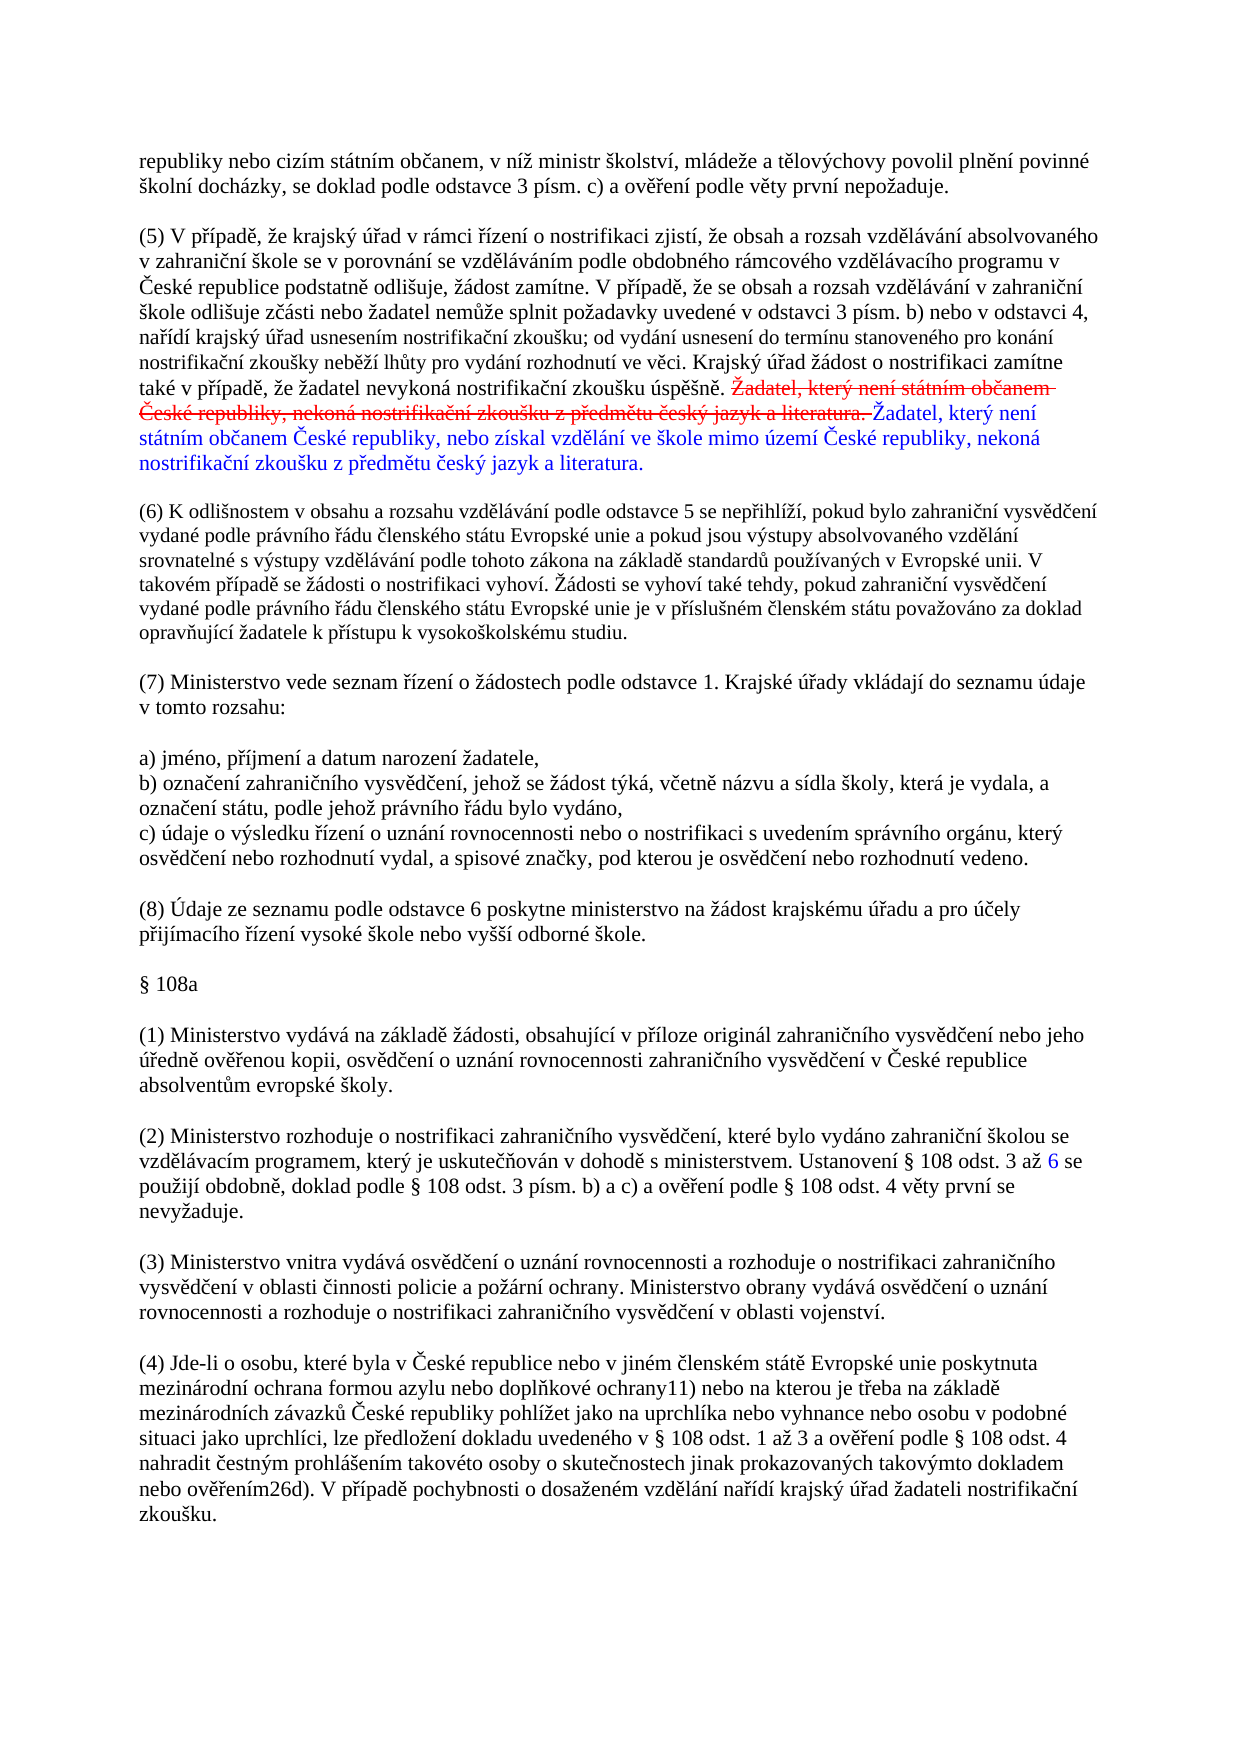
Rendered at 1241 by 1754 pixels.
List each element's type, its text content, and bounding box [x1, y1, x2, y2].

text (3) Ministerstvo vnitra vydává osvědčení o uznání rovnocennosti a rozhoduje o nostrifikaci zahraničního vysvědčení v oblasti činnosti policie a požární ochrany. Ministerstvo obrany vydává osvědčení o uznání rovnocennosti a rozhoduje o nostrifikaci zahraničního vysvědčení v oblasti vojenství. [139, 1249, 1101, 1324]
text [139, 148, 1101, 198]
text (1) Ministerstvo vydává na základě žádosti, obsahující v příloze originál zahraničního vysvědčení nebo jeho úředně ověřenou kopii, osvědčení o uznání rovnocennosti zahraničního vysvědčení v České republice absolventům evropské školy. [139, 1022, 1101, 1097]
text (8) Údaje ze seznamu podle odstavce 6 poskytne ministerstvo na žádost krajskému úřadu a pro účely přijímacího řízení vysoké škole nebo vyšší odborné škole. [139, 896, 1101, 946]
text b) označení zahraničního vysvědčení, jehož se žádost týká, včetně názvu a sídla školy, která je vydala, a označení státu, podle jehož právního řádu bylo vydáno, [139, 770, 1101, 820]
text (2) Ministerstvo rozhoduje o nostrifikaci zahraničního vysvědčení, které bylo vydáno zahraniční školou se vzdělávacím programem, který je uskutečňován v dohodě s ministerstvem. Ustanovení § 108 odst. 3 až 6 se použijí obdobně, doklad podle § 108 odst. 3 písm. b) a c) a ověření podle § 108 odst. 4 věty první se nevyžaduje. [139, 1123, 1101, 1223]
text a) jméno, příjmení a datum narození žadatele, [139, 744, 1101, 770]
text (4) Jde-li o osobu, které byla v České republice nebo v jiném členském státě Evropské unie poskytnuta mezinárodní ochrana formou azylu nebo doplňkové ochrany11) nebo na kterou je třeba na základě mezinárodních závazků České republiky pohlížet jako na uprchlíka nebo vyhnance nebo osobu v podobné situaci jako uprchlíci, lze předložení dokladu uvedeného v § 108 odst. 1 až 3 a ověření podle § 108 odst. 4 nahradit čestným prohlášením takovéto osoby o skutečnostech jinak prokazovaných takovýmto dokladem nebo ověřením26d). V případě pochybnosti o dosaženém vzdělání nařídí krajský úřad žadateli nostrifikační zkoušku. [139, 1349, 1101, 1526]
text § 108a [139, 971, 1101, 997]
text (7) Ministerstvo vede seznam řízení o žádostech podle odstavce 1. Krajské úřady vkládají do seznamu údaje v tomto rozsahu: [139, 669, 1101, 719]
text c) údaje o výsledku řízení o uznání rovnocennosti nebo o nostrifikaci s uvedením správního orgánu, který osvědčení nebo rozhodnutí vydal, a spisové značky, pod kterou je osvědčení nebo rozhodnutí vedeno. [139, 820, 1101, 871]
text (6) K odlišnostem v obsahu a rozsahu vzdělávání podle odstavce 5 se nepřihlíží, pokud bylo zahraniční vysvědčení vydané podle právního řádu členského státu Evropské unie a pokud jsou výstupy absolvovaného vzdělání srovnatelné s výstupy vzdělávání podle tohoto zákona na základě standardů používaných v Evropské unii. V takovém případě se žádosti o nostrifikaci vyhoví. Žádosti se vyhoví také tehdy, pokud zahraniční vysvědčení vydané podle právního řádu členského státu Evropské unie je v příslušném členském státu považováno za doklad opravňující žadatele k přístupu k vysokoškolskému studiu. [139, 475, 1101, 644]
text (5) V případě, že krajský úřad v rámci řízení o nostrifikaci zjistí, že obsah a rozsah vzdělávání absolvovaného v zahraniční škole se v porovnání se vzděláváním podle obdobného rámcového vzdělávacího programu v České republice podstatně odlišuje, žádost zamítne. V případě, že se obsah a rozsah vzdělávání v zahraniční škole odlišuje zčásti nebo žadatel nemůže splnit požadavky uvedené v odstavci 3 písm. b) nebo v odstavci 4, nařídí krajský úřad usnesením nostrifikační zkoušku; od vydání usnesení do termínu stanoveného pro konání nostrifikační zkoušky neběží lhůty pro vydání rozhodnutí ve věci. Krajský úřad žádost o nostrifikaci zamítne také v případě, že žadatel nevykoná nostrifikační zkoušku úspěšně. Žadatel, který není státním občanem České republiky, nekoná nostrifikační zkoušku z předmětu český jazyk a literatura. Žadatel, který není státním občanem České republiky, nebo získal vzdělání ve škole mimo území České republiky, nekoná nostrifikační zkoušku z předmětu český jazyk a literatura. [139, 223, 1101, 475]
